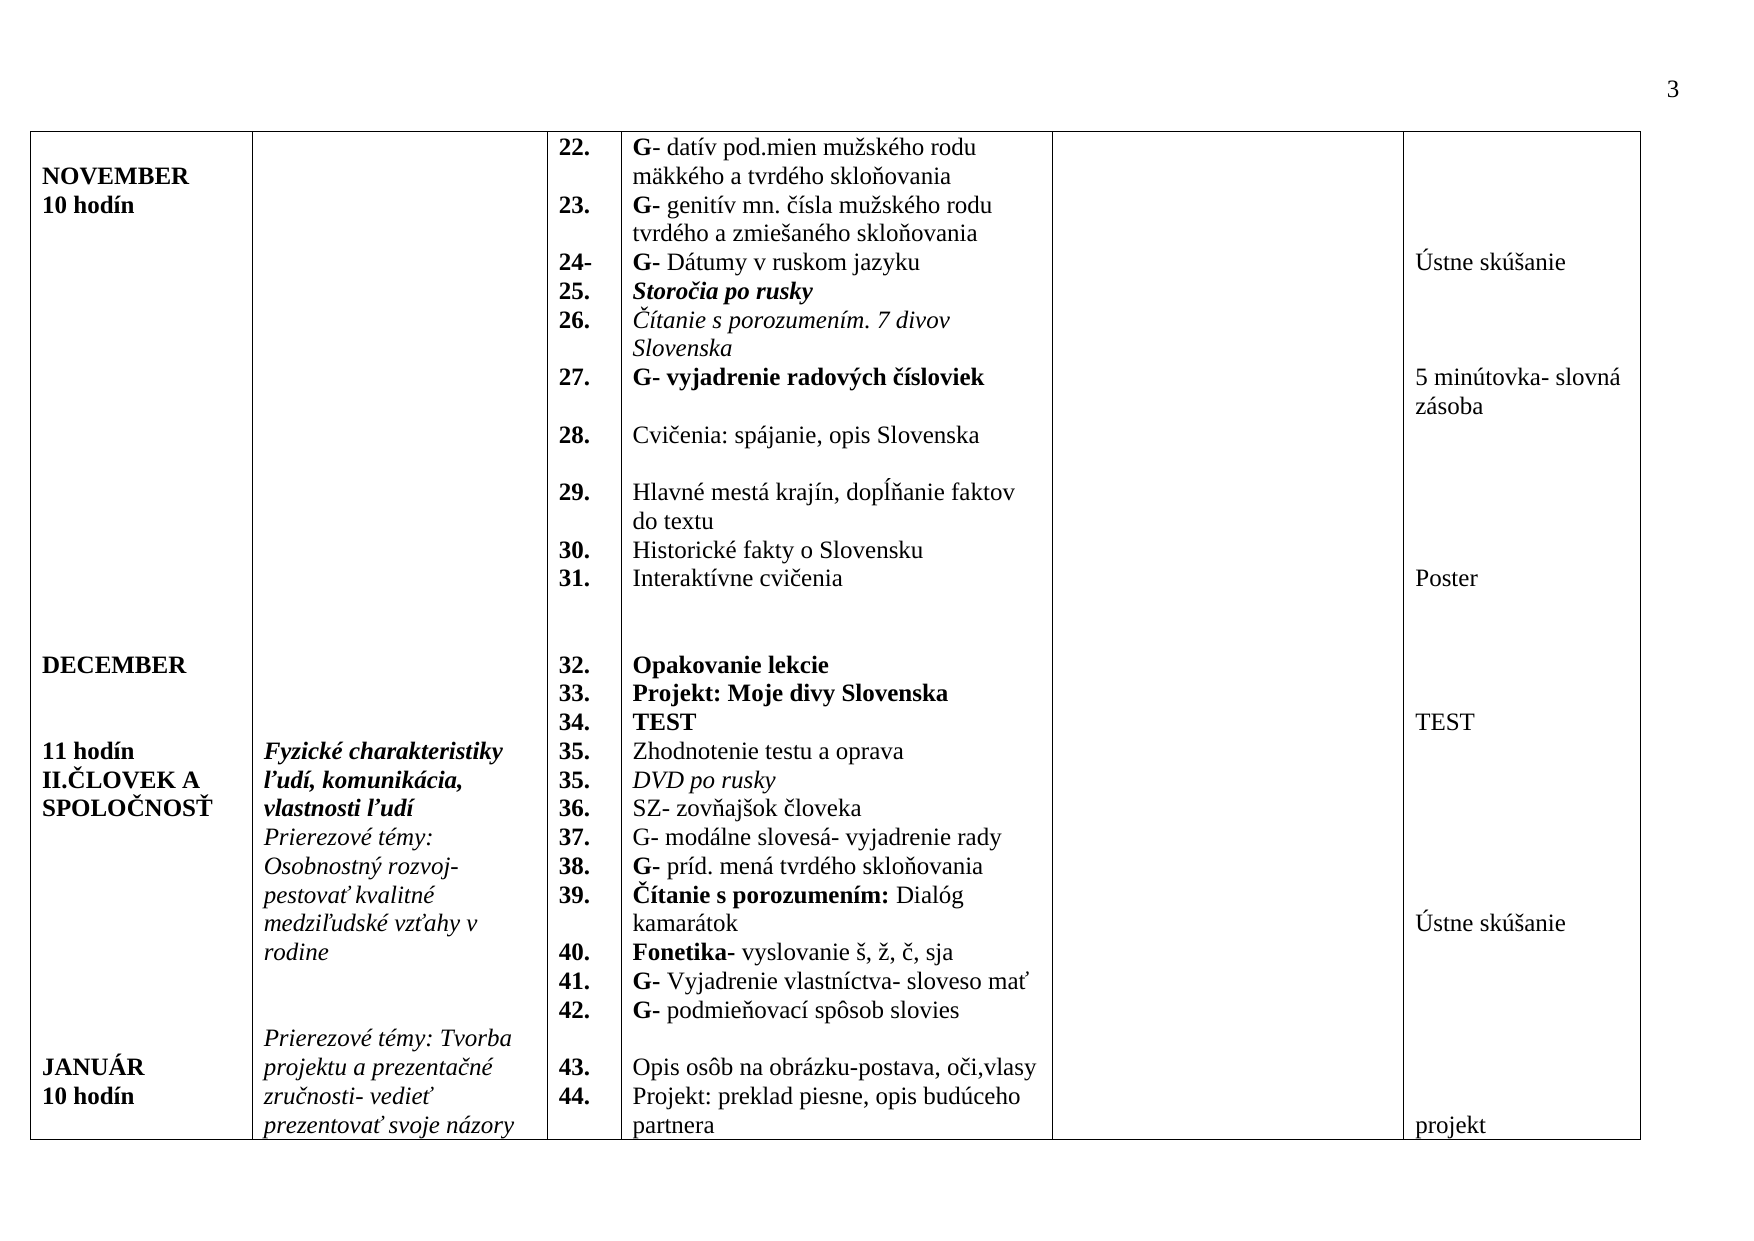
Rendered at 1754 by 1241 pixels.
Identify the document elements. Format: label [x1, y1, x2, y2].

table_cell [1053, 132, 1403, 1138]
table_cell [548, 132, 621, 1138]
table_cell [253, 132, 547, 1138]
table_cell [1404, 132, 1640, 1138]
table_cell [622, 132, 1052, 1138]
table_cell [31, 132, 252, 1138]
